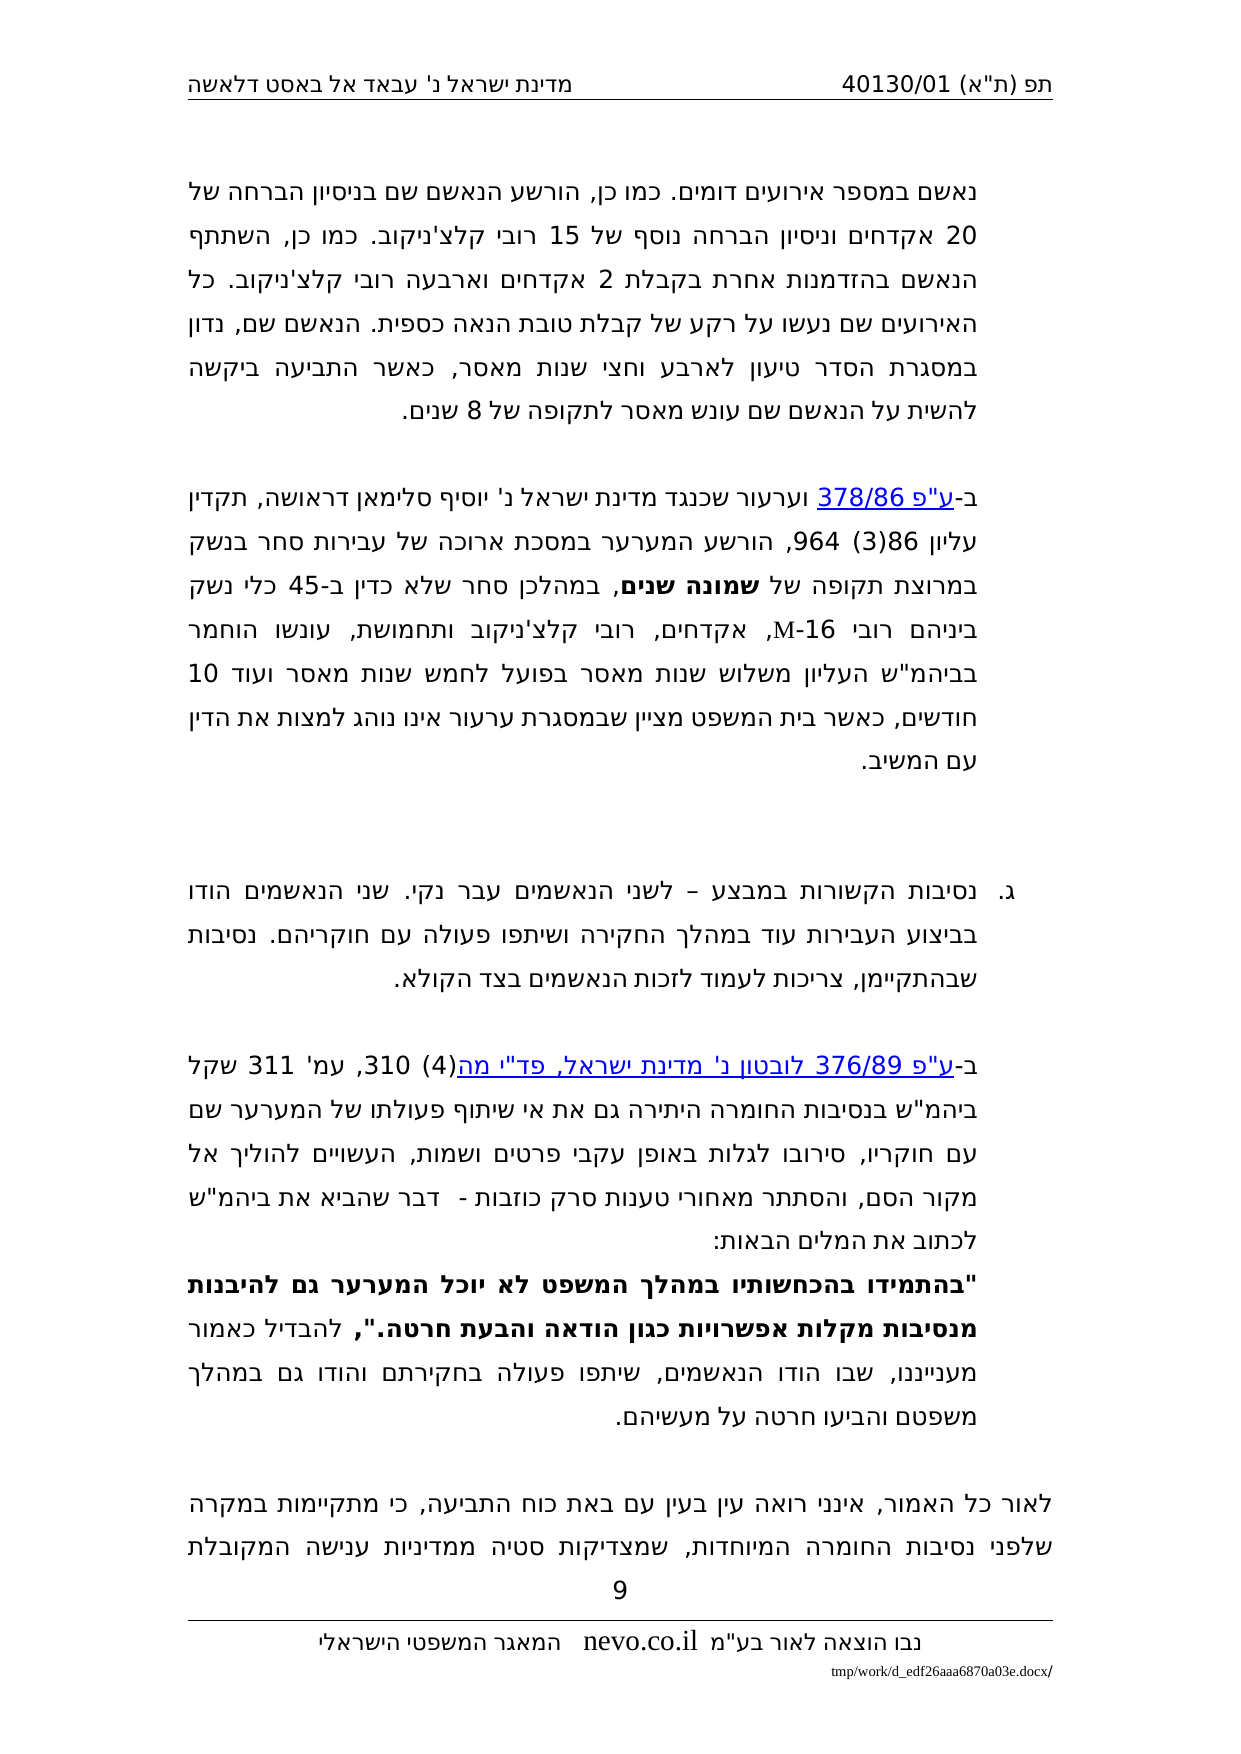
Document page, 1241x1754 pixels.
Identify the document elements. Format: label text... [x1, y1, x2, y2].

text ג. נסיבות הקשורות במבצע – לשני הנאשמים עבר נקי. שני הנאשמים הודו בביצוע העבירות עוד במהלך החקירה ושיתפו פעולה עם חוקריהם. נסיבות שבהתקיימן, צריכות לעמוד לזכות הנאשמים בצד הקולא. [187, 877, 1015, 993]
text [187, 177, 978, 426]
text "בהתמידו בהכחשותיו במהלך המשפט לא יוכל המערער גם להיבנות מנסיבות מקלות אפשרויות כגון הודאה והבעת חרטה.", להבדיל כאמור מענייננו, שבו הודו הנאשמים, שיתפו פעולה בחקירתם והודו גם במהלך משפטם והביעו חרטה על מעשיהם. [187, 1270, 978, 1431]
text ב-ע"פ 378/86 וערעור שכנגד מדינת ישראל נ' יוסיף סלימאן דראושה, תקדין עליון 86(3) 964, הורשע המערער במסכת ארוכה של עבירות סחר בנשק במרוצת תקופה של שמונה שנים, במהלכן סחר שלא כדין ב-45 כלי נשק ביניהם רובי 16-M, אקדחים, רובי קלצ'ניקוב ותחמושת, עונשו הוחמר בביהמ"ש העליון משלוש שנות מאסר בפועל לחמש שנות מאסר ועוד 10 חודשים, כאשר בית המשפט מציין שבמסגרת ערעור אינו נוהג למצות את הדין עם המשיב. [187, 483, 978, 776]
text ב-ע"פ 376/89 לובטון נ' מדינת ישראל, פד"י מה(4) 310, עמ' 311 שקל ביהמ"ש בנסיבות החומרה היתירה גם את אי שיתוף פעולתו של המערער שם עם חוקריו, סירובו לגלות באופן עקבי פרטים ושמות, העשויים להוליך אל מקור הסם, והסתתר מאחורי טענות סרק כוזבות - דבר שהביא את ביהמ"ש לכתוב את המלים הבאות: [187, 1051, 978, 1256]
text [187, 1489, 1053, 1562]
